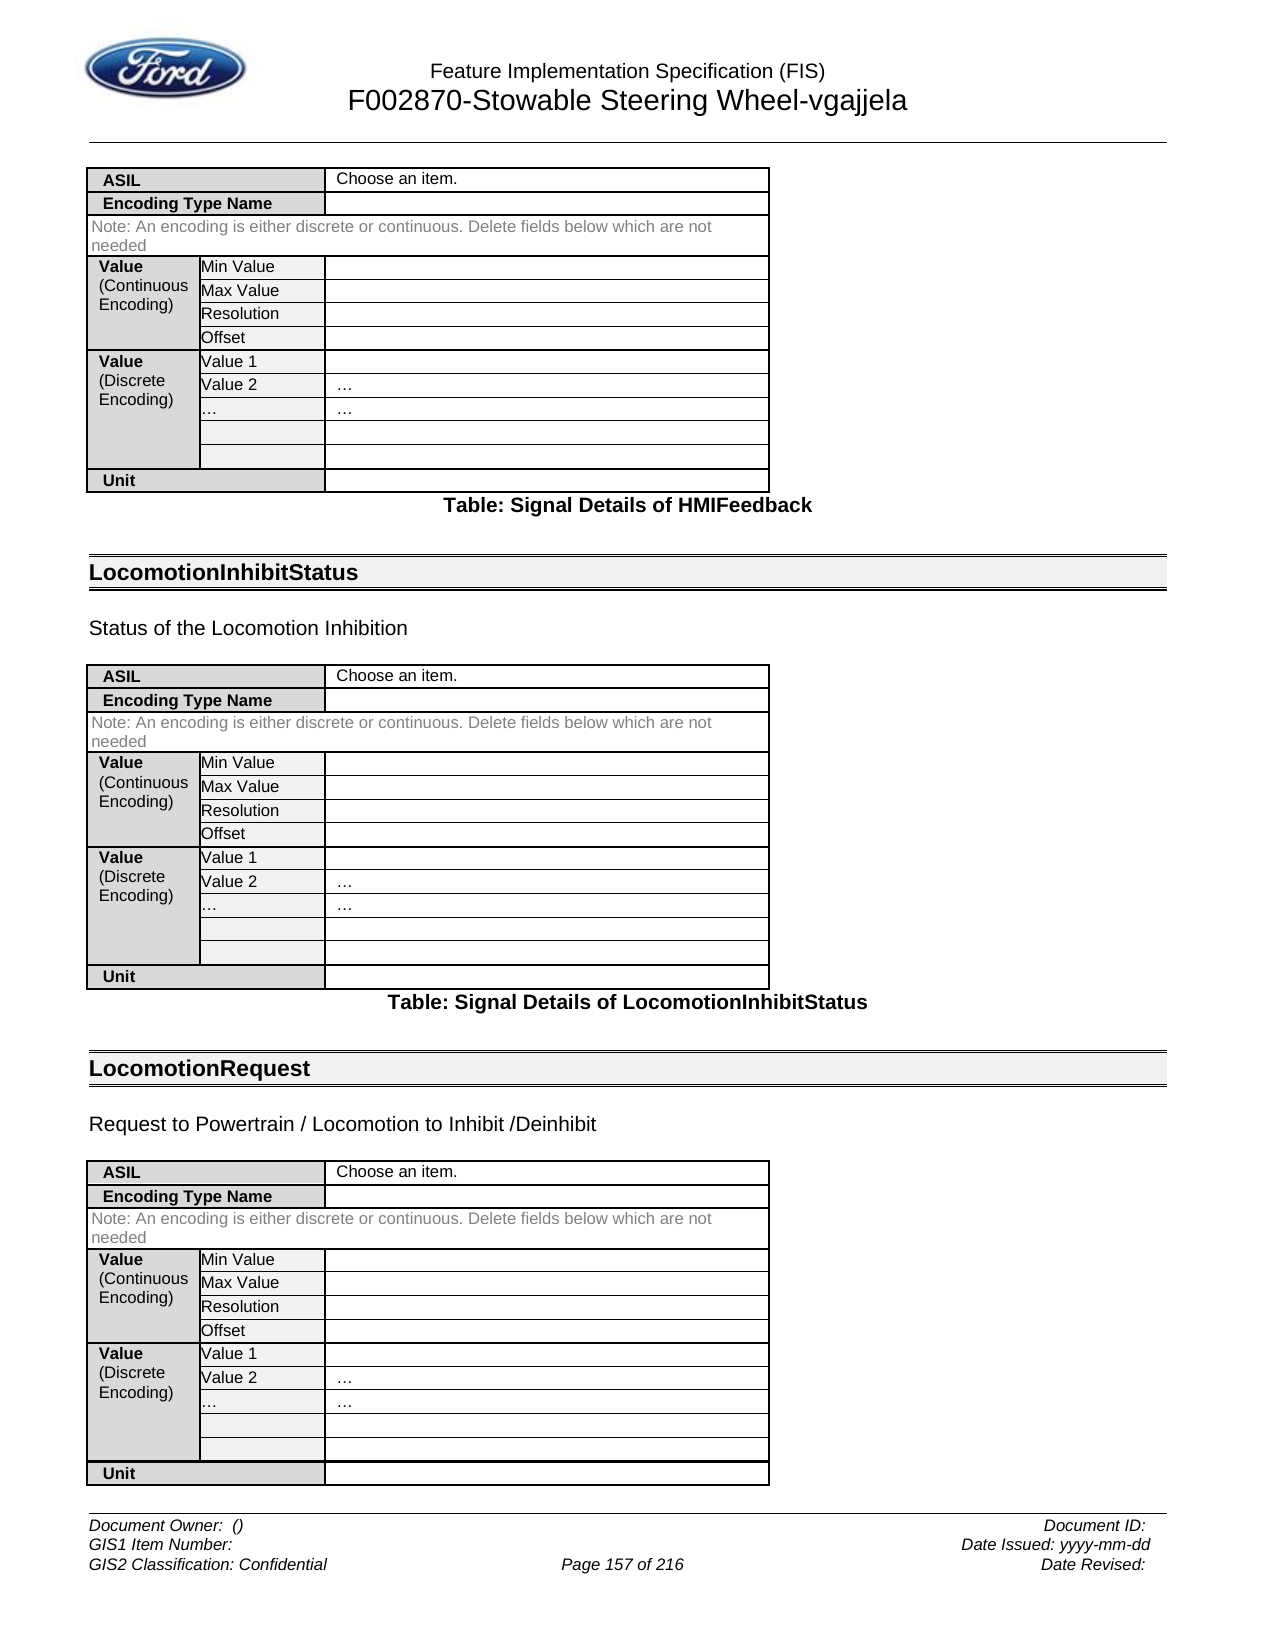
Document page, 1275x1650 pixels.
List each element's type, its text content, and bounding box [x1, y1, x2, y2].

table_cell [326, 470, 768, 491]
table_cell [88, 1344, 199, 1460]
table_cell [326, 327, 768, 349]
text LocomotionInhibitStatus [89, 557, 1167, 587]
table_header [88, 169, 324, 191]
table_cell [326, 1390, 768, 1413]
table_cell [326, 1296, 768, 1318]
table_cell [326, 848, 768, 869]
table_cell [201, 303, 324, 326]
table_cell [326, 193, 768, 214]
picture [65, 18, 266, 119]
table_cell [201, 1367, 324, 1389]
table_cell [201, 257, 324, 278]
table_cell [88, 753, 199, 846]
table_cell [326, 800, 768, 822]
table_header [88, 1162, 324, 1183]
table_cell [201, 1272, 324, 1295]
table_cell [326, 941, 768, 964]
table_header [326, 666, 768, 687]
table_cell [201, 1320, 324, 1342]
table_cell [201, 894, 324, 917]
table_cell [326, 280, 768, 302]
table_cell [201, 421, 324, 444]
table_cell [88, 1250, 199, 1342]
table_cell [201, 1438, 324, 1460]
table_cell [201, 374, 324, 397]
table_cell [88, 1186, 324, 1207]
text Status of the Locomotion Inhibition [89, 616, 1167, 639]
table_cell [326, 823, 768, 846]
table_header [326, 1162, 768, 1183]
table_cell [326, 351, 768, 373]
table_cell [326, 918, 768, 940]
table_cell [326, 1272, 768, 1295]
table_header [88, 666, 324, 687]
text Table: Signal Details of HMIFeedback [89, 493, 1167, 517]
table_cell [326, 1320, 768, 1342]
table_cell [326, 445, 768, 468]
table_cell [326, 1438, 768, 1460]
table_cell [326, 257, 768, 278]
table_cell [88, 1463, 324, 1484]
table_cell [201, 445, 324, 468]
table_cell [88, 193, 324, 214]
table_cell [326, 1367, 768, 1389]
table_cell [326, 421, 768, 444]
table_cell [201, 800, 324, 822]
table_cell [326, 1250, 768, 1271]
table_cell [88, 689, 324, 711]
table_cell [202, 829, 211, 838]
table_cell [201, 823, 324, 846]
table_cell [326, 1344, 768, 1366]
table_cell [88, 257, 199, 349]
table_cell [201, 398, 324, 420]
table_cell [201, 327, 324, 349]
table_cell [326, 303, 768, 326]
text LocomotionRequest [89, 1053, 1167, 1084]
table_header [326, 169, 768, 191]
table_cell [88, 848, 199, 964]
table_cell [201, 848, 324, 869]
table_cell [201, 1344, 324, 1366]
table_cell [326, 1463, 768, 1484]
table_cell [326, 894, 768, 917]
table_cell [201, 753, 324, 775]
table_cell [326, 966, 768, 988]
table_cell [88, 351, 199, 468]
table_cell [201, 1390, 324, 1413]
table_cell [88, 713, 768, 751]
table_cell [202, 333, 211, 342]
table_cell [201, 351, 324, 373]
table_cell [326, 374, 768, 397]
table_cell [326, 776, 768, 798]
text Table: Signal Details of LocomotionInhibitStatus [89, 990, 1167, 1014]
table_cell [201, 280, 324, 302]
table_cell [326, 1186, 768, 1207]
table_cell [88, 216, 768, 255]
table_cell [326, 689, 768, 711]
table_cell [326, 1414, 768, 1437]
text Request to Powertrain / Locomotion to Inhibit /Deinhibit [89, 1112, 1167, 1136]
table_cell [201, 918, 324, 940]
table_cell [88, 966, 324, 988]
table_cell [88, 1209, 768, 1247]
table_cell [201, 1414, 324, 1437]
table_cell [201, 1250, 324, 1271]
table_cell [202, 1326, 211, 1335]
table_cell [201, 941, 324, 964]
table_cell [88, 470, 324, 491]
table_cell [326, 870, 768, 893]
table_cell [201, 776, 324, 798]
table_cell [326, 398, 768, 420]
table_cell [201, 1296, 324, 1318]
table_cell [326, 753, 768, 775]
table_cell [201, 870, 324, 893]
